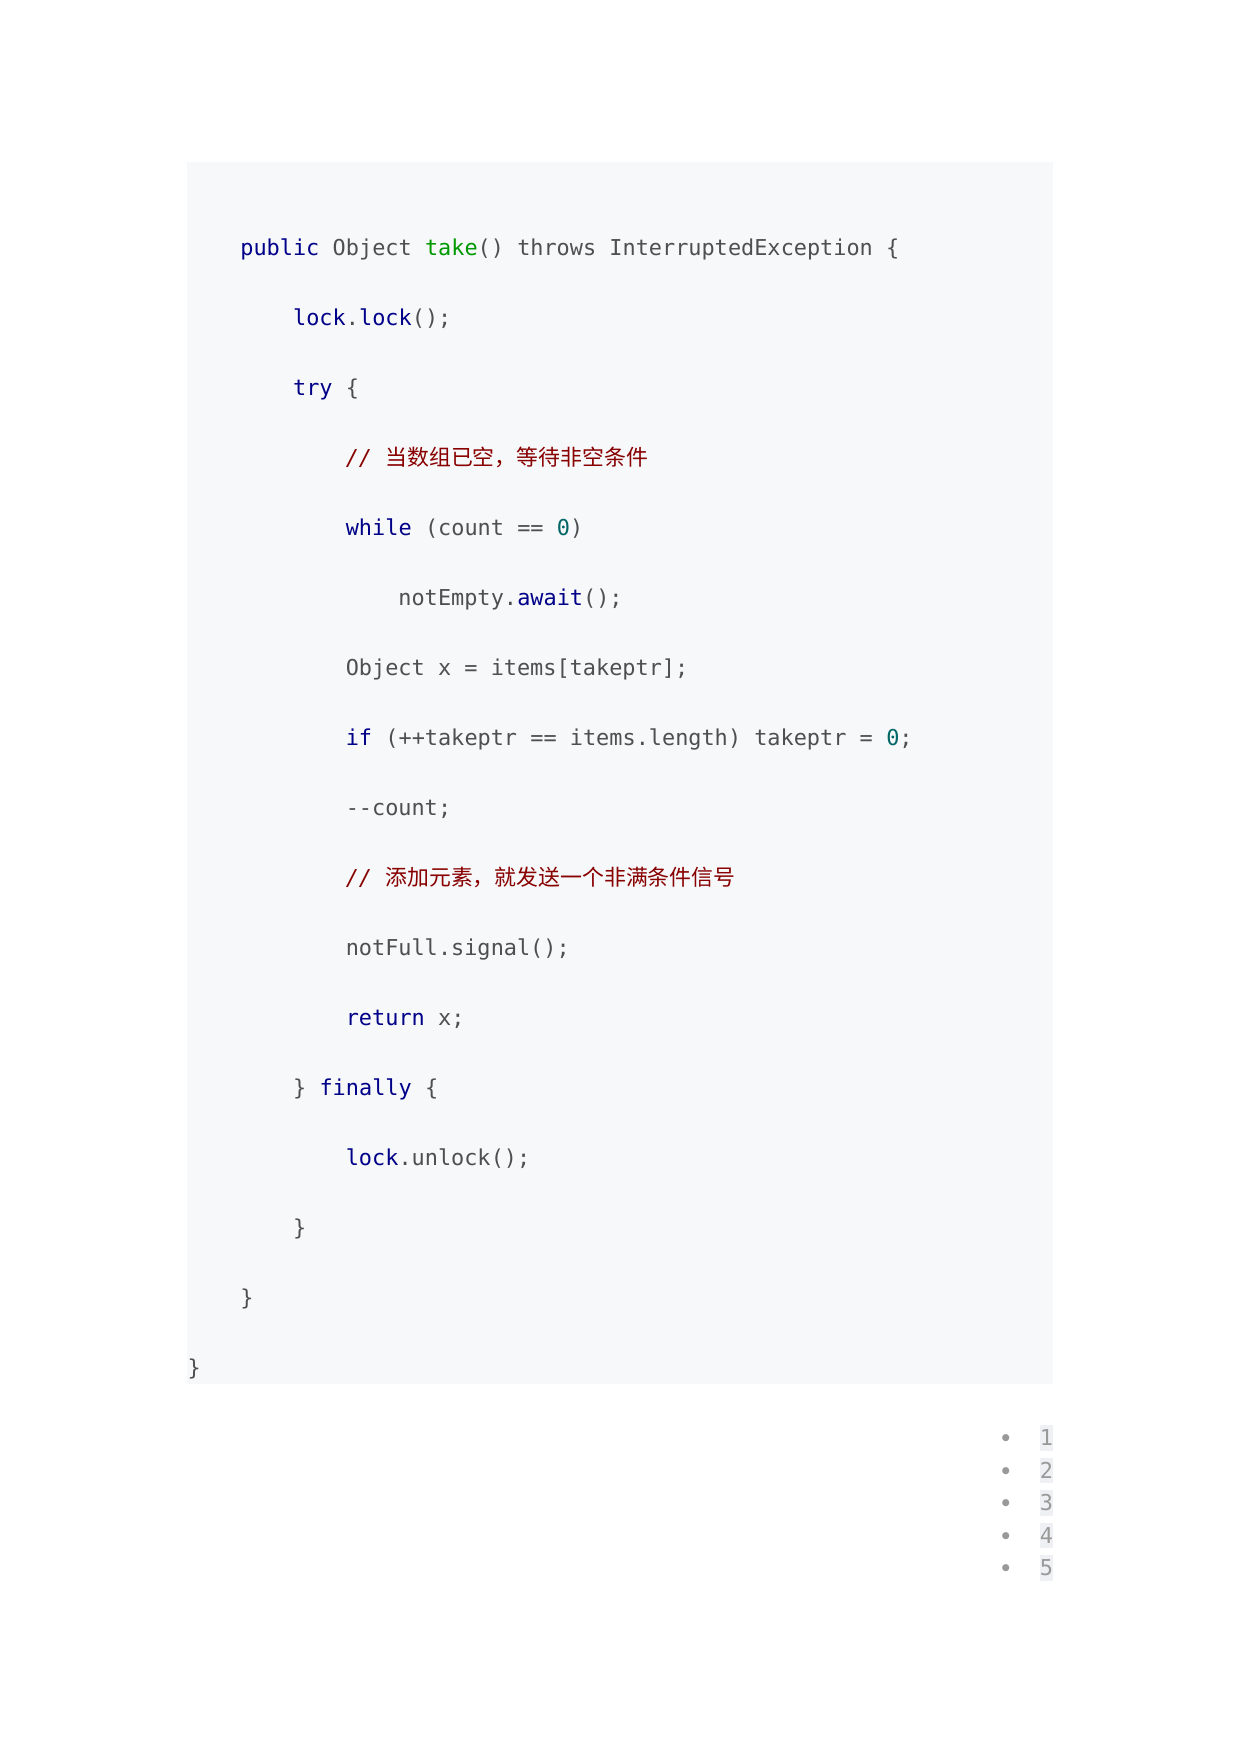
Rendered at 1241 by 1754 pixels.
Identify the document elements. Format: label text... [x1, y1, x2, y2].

text lock.lock(); [187, 302, 1053, 334]
text public Object take() throws InterruptedException { [187, 232, 1053, 264]
text // 添加元素，就发送一个非满条件信号 [187, 862, 1053, 894]
list 4 [150, 1519, 1053, 1552]
text lock.unlock(); [187, 1142, 1053, 1174]
list 1 [150, 1422, 1053, 1454]
text } [187, 1352, 1053, 1384]
list 3 [150, 1487, 1053, 1519]
text --count; [187, 792, 1053, 824]
text try { [187, 372, 1053, 404]
text return x; [187, 1002, 1053, 1034]
list 5 [150, 1552, 1053, 1584]
text Object x = items[takeptr]; [187, 652, 1053, 684]
text } [187, 1212, 1053, 1244]
text while (count == 0) [187, 512, 1053, 544]
text // 当数组已空，等待非空条件 [187, 442, 1053, 474]
list 2 [150, 1454, 1053, 1487]
text } [187, 1282, 1053, 1314]
text notEmpty.await(); [187, 582, 1053, 614]
text notFull.signal(); [187, 932, 1053, 964]
text } finally { [187, 1072, 1053, 1104]
text if (++takeptr == items.length) takeptr = 0; [187, 722, 1053, 754]
